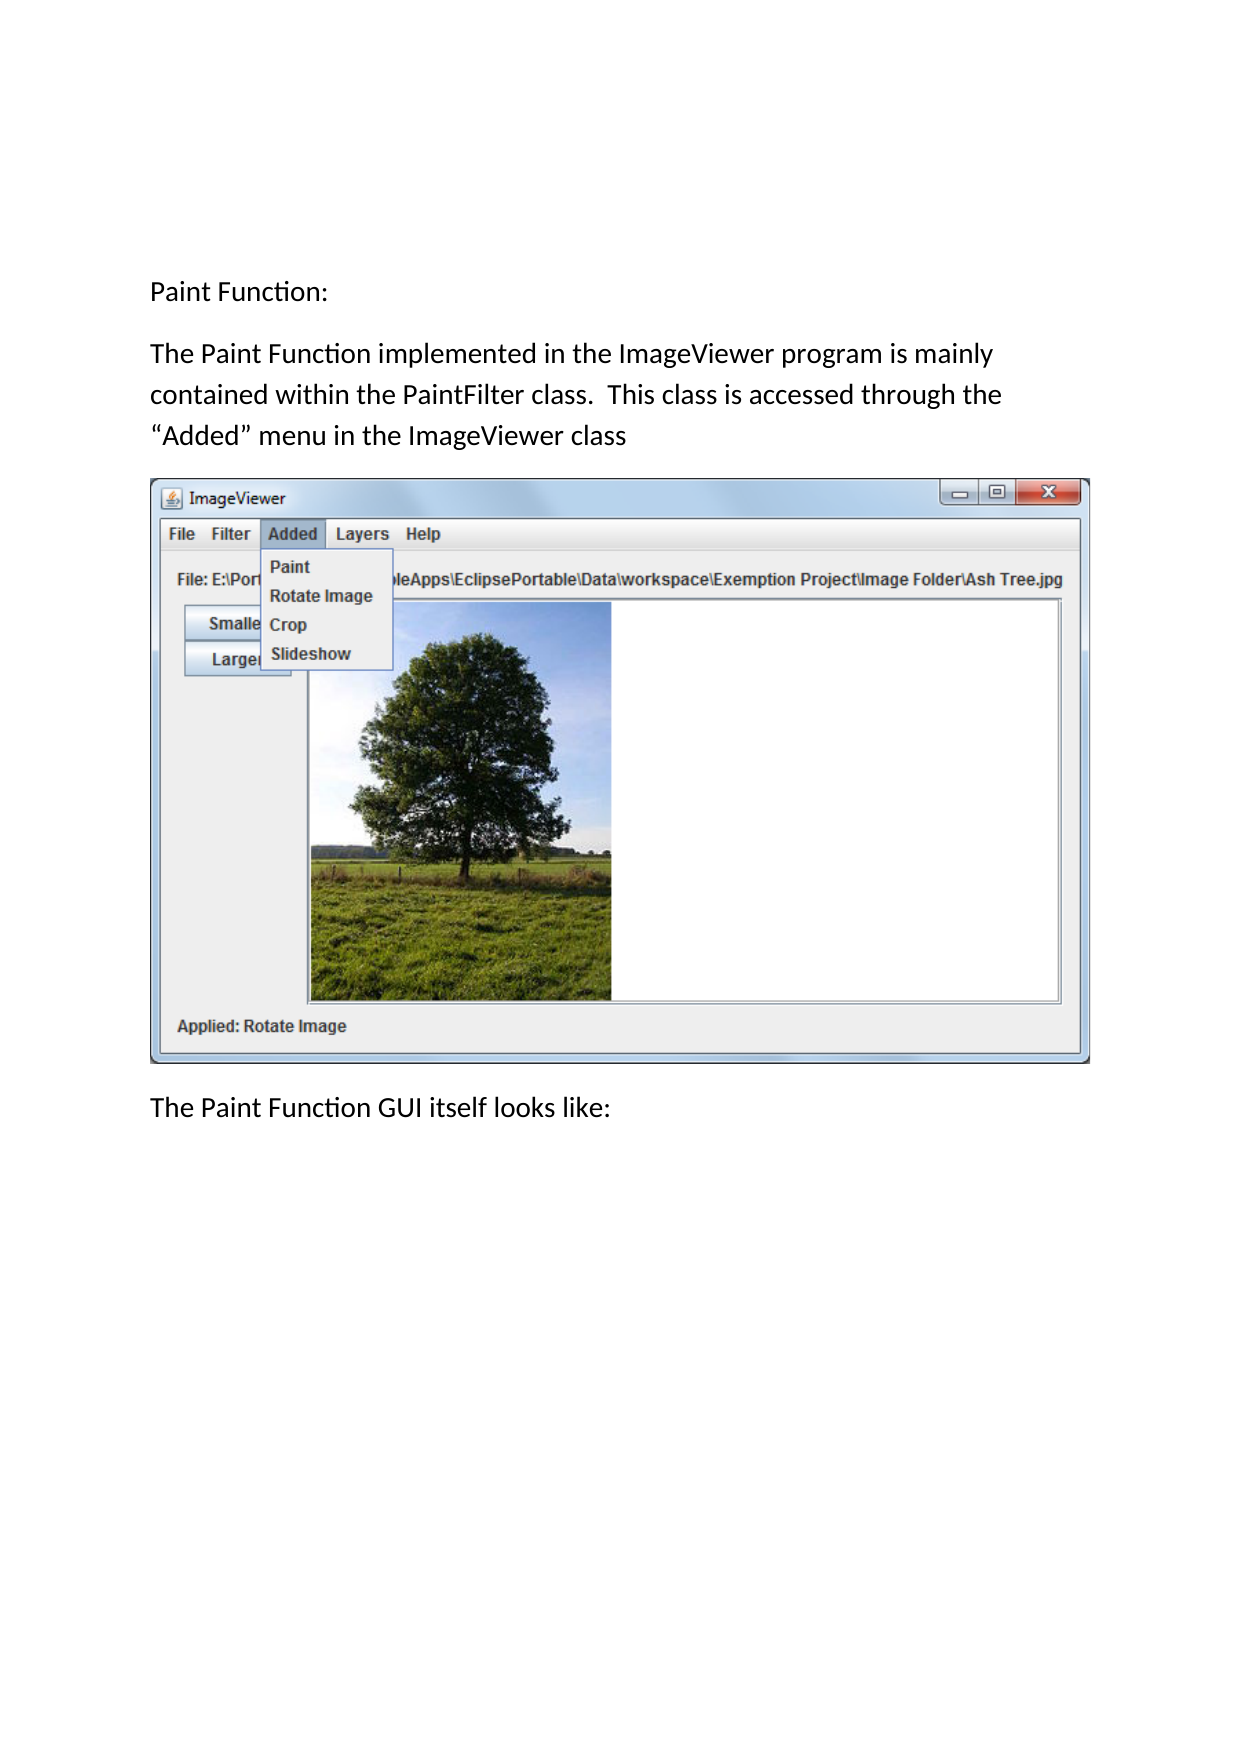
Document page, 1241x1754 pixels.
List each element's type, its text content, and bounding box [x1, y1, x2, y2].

text The Paint Function GUI itself looks like: [150, 1089, 1090, 1124]
picture [150, 478, 1091, 1064]
text Paint Function: [150, 273, 1090, 309]
text The Paint Function implemented in the ImageViewer program is mainly contained within the PaintFilter class. This class is accessed through the “Added” menu in the ImageViewer class [150, 335, 1090, 453]
